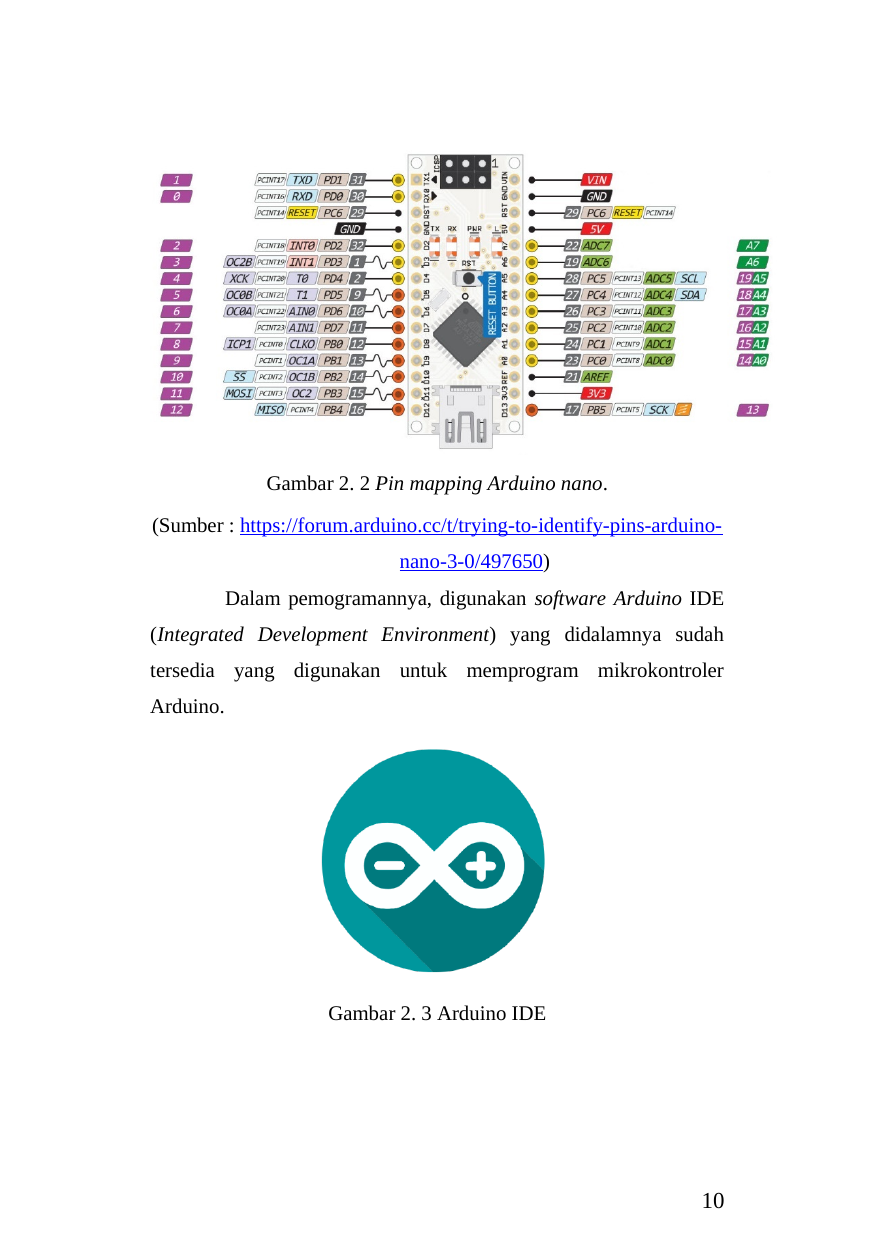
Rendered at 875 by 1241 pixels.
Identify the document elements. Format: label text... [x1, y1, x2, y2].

text Dalam pemogramannya, digunakan software Arduino IDE (Integrated Development Environment) yang didalamnya sudah tersedia yang digunakan untuk memprogram mikrokontroler Arduino. [150, 682, 724, 718]
text Dalam pemogramannya, digunakan software Arduino IDE (Integrated Development Environment) yang didalamnya sudah tersedia yang digunakan untuk memprogram mikrokontroler Arduino. [150, 586, 724, 658]
text Gambar 2. 2 Pin mapping Arduino nano. [150, 471, 724, 495]
picture [150, 150, 780, 458]
text (Sumber : https://forum.arduino.cc/t/trying-to-identify-pins-arduino-nano-3-0/497650) [150, 513, 724, 573]
picture [274, 729, 600, 989]
text Gambar 2. 3 Arduino IDE [150, 1001, 724, 1025]
